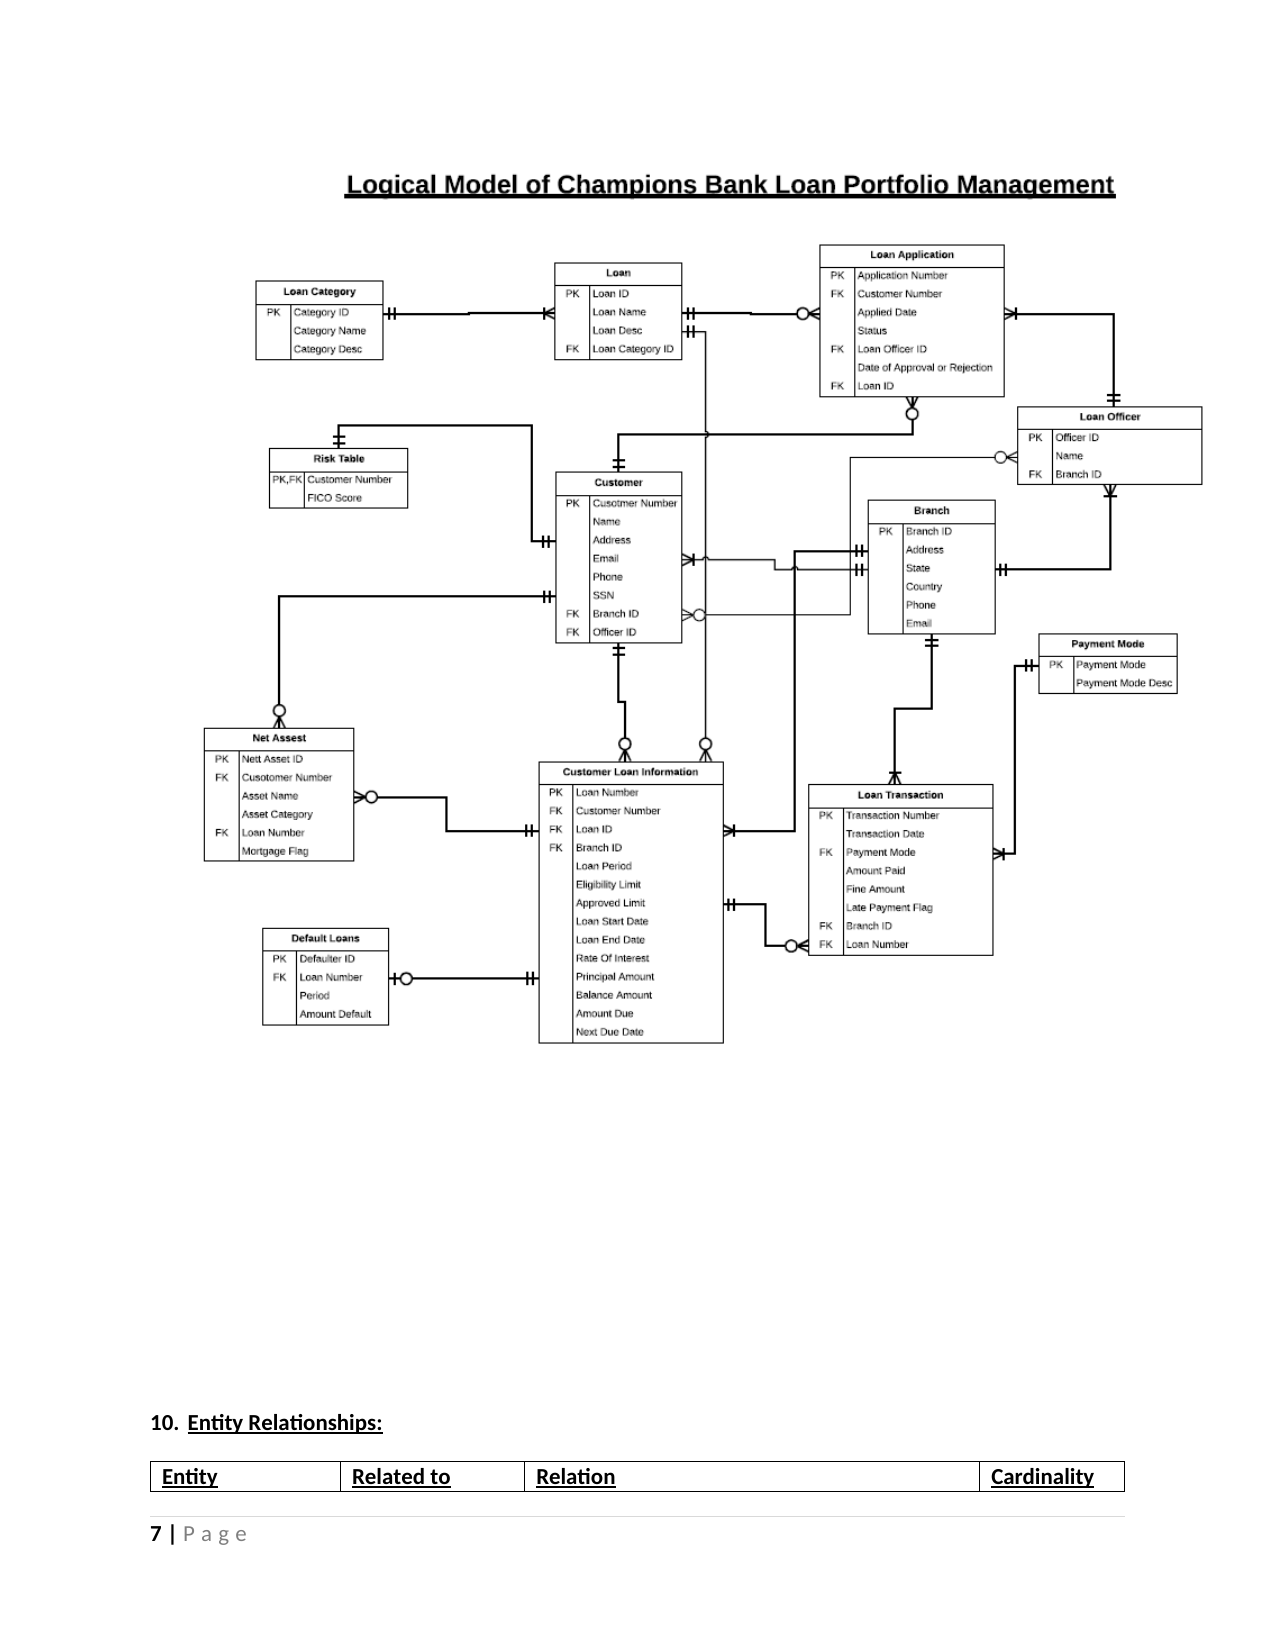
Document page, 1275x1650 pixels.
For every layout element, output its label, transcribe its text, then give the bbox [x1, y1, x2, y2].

picture [187, 150, 1216, 1065]
table_header Entity [151, 1462, 340, 1491]
table_header Relation [525, 1462, 979, 1491]
table_header Cardinality [980, 1462, 1124, 1491]
table_header Related to [341, 1462, 524, 1491]
list Entity Relationships: [150, 1408, 1125, 1436]
